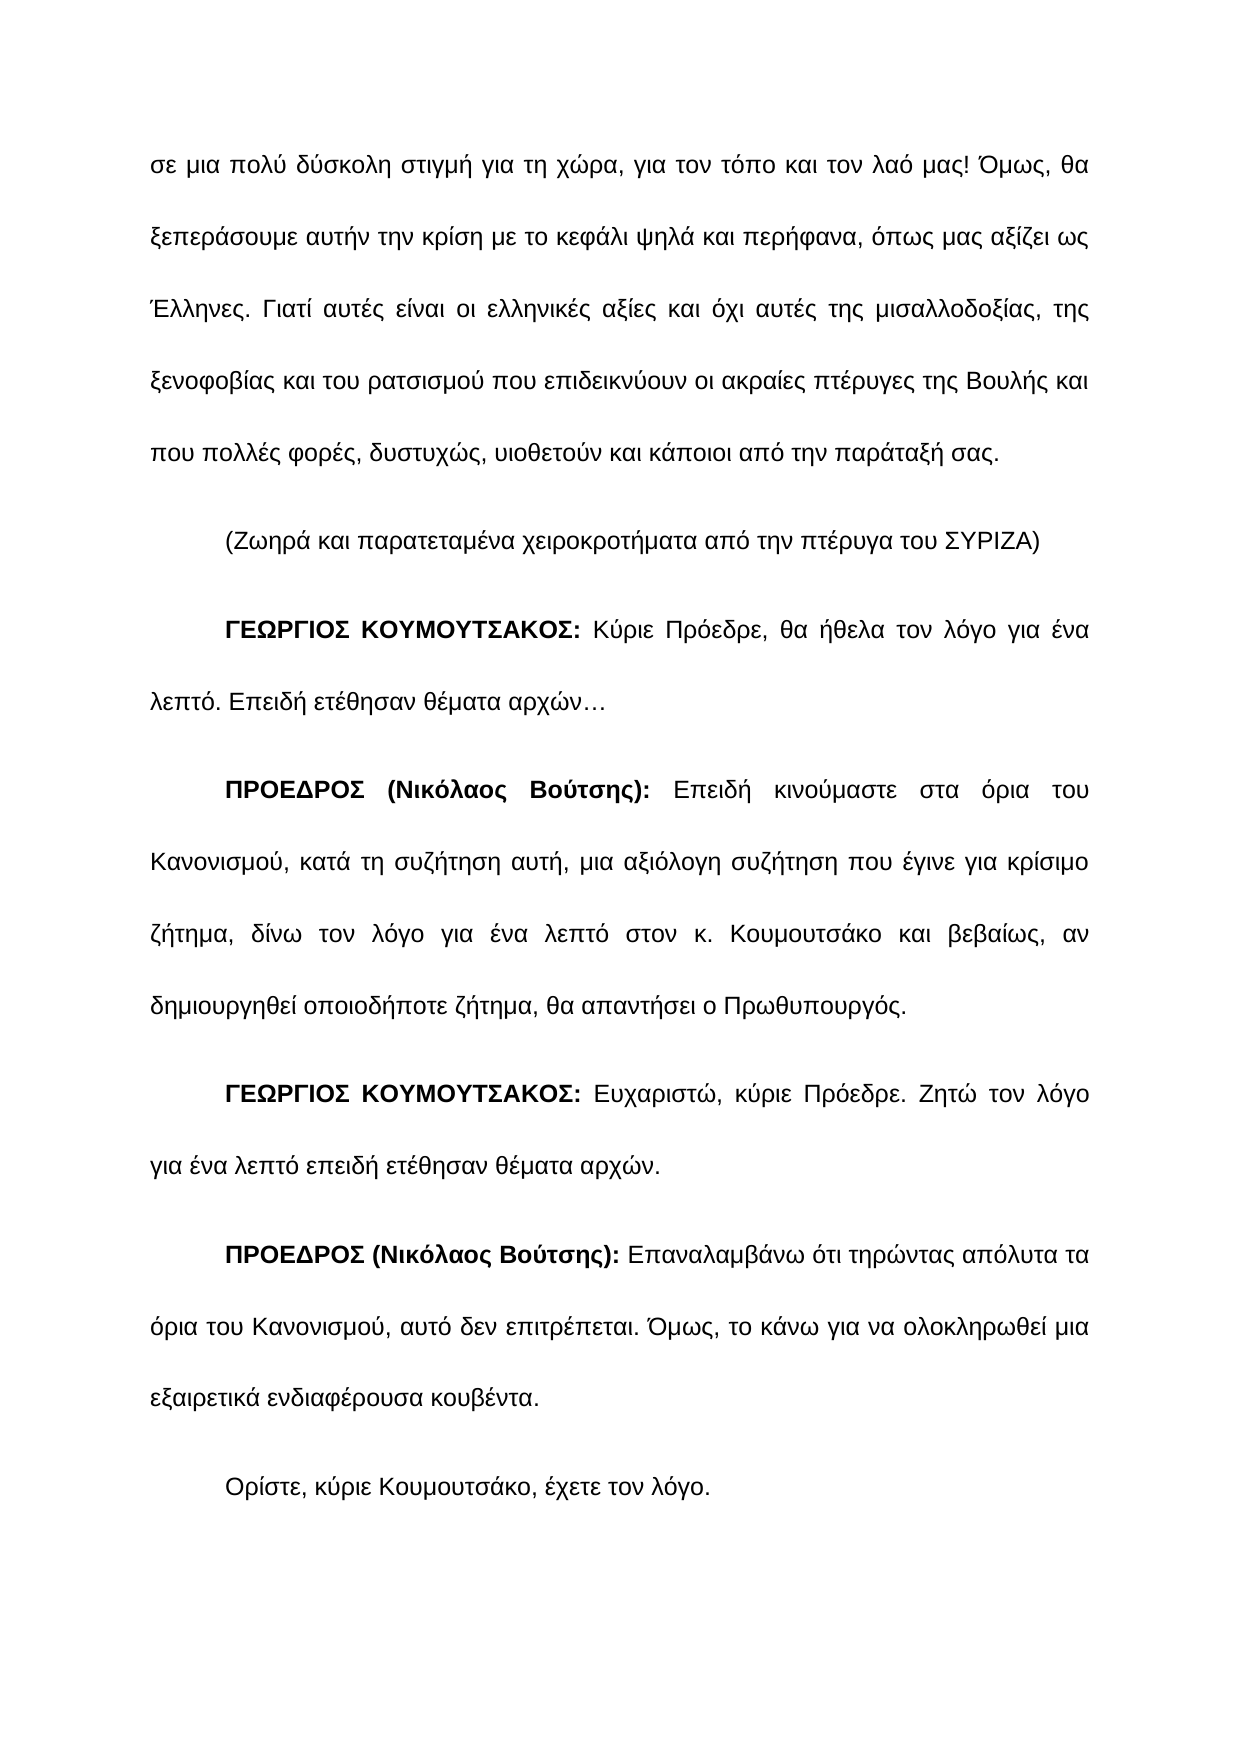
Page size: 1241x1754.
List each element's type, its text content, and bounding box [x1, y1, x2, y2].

text ΠΡΟΕΔΡΟΣ (Νικόλαος Βούτσης): Επειδή κινούμαστε στα όρια του Κανονισμού, κατά τη συζήτηση αυτή, μια αξιόλογη συζήτηση που έγινε για κρίσιμο ζήτημα, δίνω τον λόγο για ένα λεπτό στον κ. Κουμουτσάκο και βεβαίως, αν δημιουργηθεί οποιοδήποτε ζήτημα, θα απαντήσει ο Πρωθυπουργός. [150, 775, 1090, 1019]
text ΓΕΩΡΓΙΟΣ ΚΟΥΜΟΥΤΣΑΚΟΣ: Κύριε Πρόεδρε, θα ήθελα τον λόγο για ένα λεπτό. Επειδή ετέθησαν θέματα αρχών… [150, 614, 1090, 715]
text Ορίστε, κύριε Κουμουτσάκο, έχετε τον λόγο. [150, 1472, 1090, 1501]
text ΓΕΩΡΓΙΟΣ ΚΟΥΜΟΥΤΣΑΚΟΣ: Ευχαριστώ, κύριε Πρόεδρε. Ζητώ τον λόγο για ένα λεπτό επειδή ετέθησαν θέματα αρχών. [150, 1079, 1090, 1180]
text ΠΡΟΕΔΡΟΣ (Νικόλαος Βούτσης): Επαναλαμβάνω ότι τηρώντας απόλυτα τα όρια του Κανονισμού, αυτό δεν επιτρέπεται. Όμως, το κάνω για να ολοκληρωθεί μια εξαιρετικά ενδιαφέρουσα κουβέντα. [150, 1239, 1090, 1412]
text (Ζωηρά και παρατεταμένα χειροκροτήματα από την πτέρυγα του ΣΥΡΙΖΑ) [150, 526, 1090, 555]
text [150, 150, 1090, 466]
